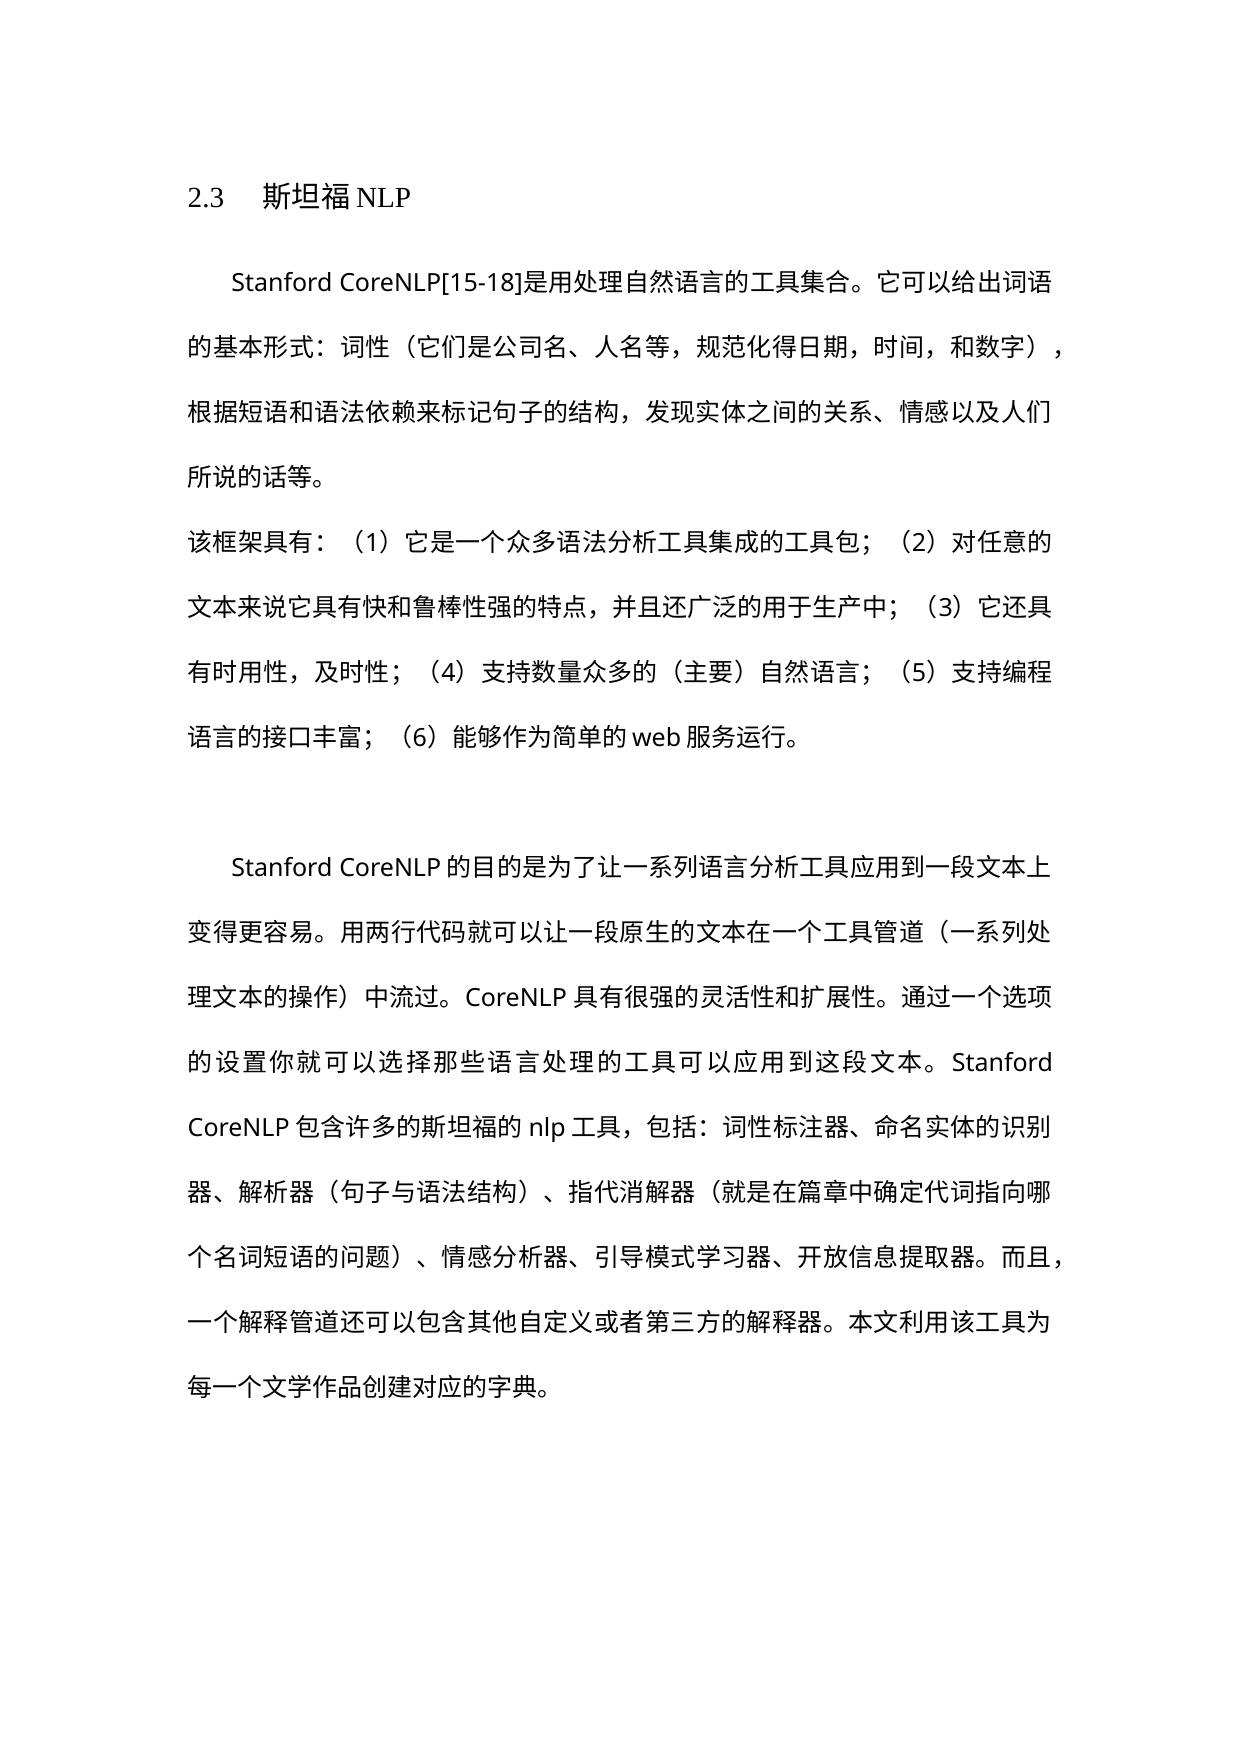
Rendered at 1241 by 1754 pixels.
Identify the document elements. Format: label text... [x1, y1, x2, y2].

text Stanford CoreNLP的目的是为了让一系列语言分析工具应用到一段文本上变得更容易。用两行代码就可以让一段原生的文本在一个工具管道（一系列处理文本的操作）中流过。CoreNLP 具有很强的灵活性和扩展性。通过一个选项的设置你就可以选择那些语言处理的工具可以应用到这段文本。Stanford CoreNLP包含许多的斯坦福的nlp工具，包括：词性标注器、命名实体的识别器、解析器（句子与语法结构）、指代消解器（就是在篇章中确定代词指向哪个名词短语的问题）、情感分析器、引导模式学习器、开放信息提取器。而且，一个解释管道还可以包含其他自定义或者第三方的解释器。本文利用该工具为每一个文学作品创建对应的字典。 [187, 833, 1053, 1418]
list 斯坦福NLP [187, 162, 1053, 227]
text 该框架具有：（1）它是一个众多语法分析工具集成的工具包；（2）对任意的文本来说它具有快和鲁棒性强的特点，并且还广泛的用于生产中；（3）它还具有时用性，及时性；（4）支持数量众多的（主要）自然语言；（5）支持编程语言的接口丰富；（6）能够作为简单的web服务运行。 [187, 508, 1053, 768]
text Stanford CoreNLP[15-18]是用处理自然语言的工具集合。它可以给出词语的基本形式：词性（它们是公司名、人名等，规范化得日期，时间，和数字），根据短语和语法依赖来标记句子的结构，发现实体之间的关系、情感以及人们所说的话等。 [187, 248, 1053, 508]
